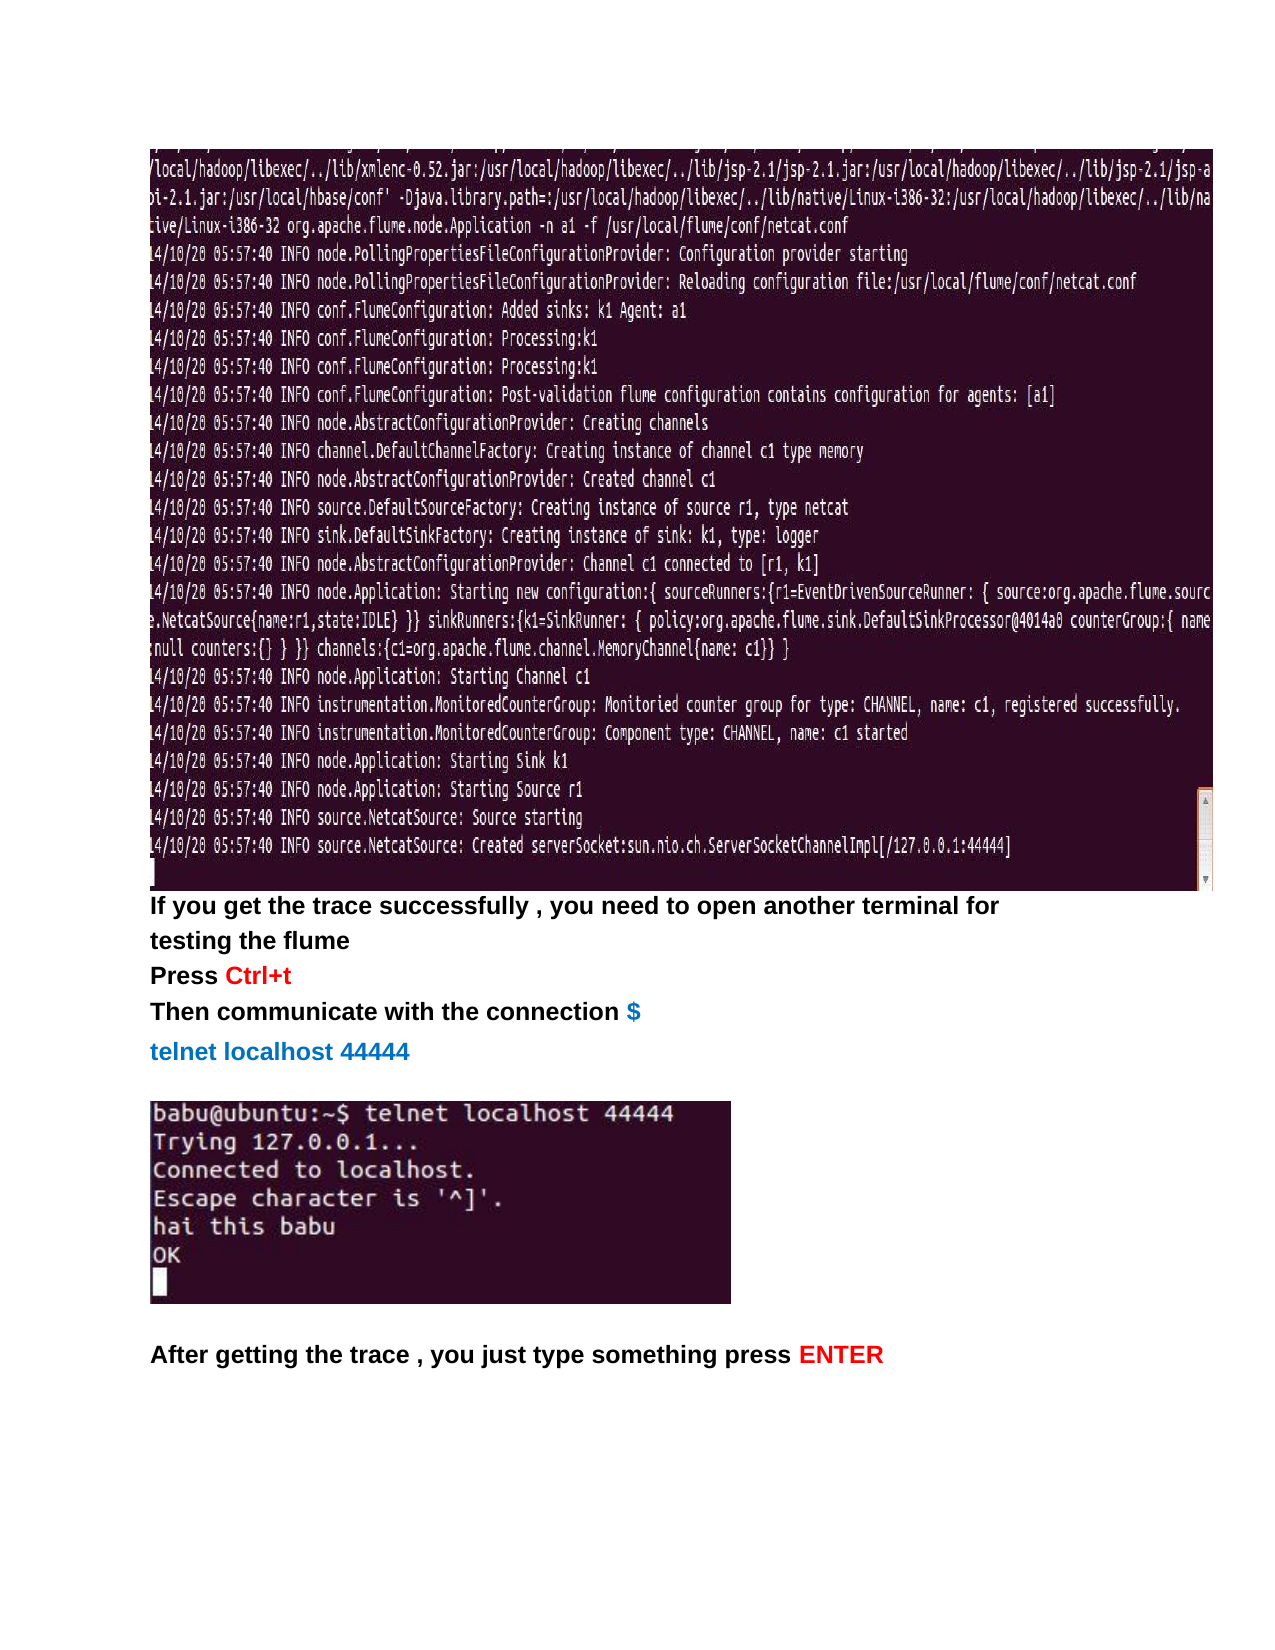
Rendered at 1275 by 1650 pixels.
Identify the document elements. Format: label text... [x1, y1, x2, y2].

picture [150, 149, 1213, 891]
picture [150, 1101, 731, 1304]
text After getting the trace , you just type something press ENTER [150, 1340, 1087, 1369]
text If you get the trace successfully , you need to open another terminal for testing the flume [150, 891, 1087, 955]
text Then communicate with the connection $ telnet localhost 44444 [150, 997, 694, 1066]
text Press Ctrl+t [150, 961, 1087, 990]
